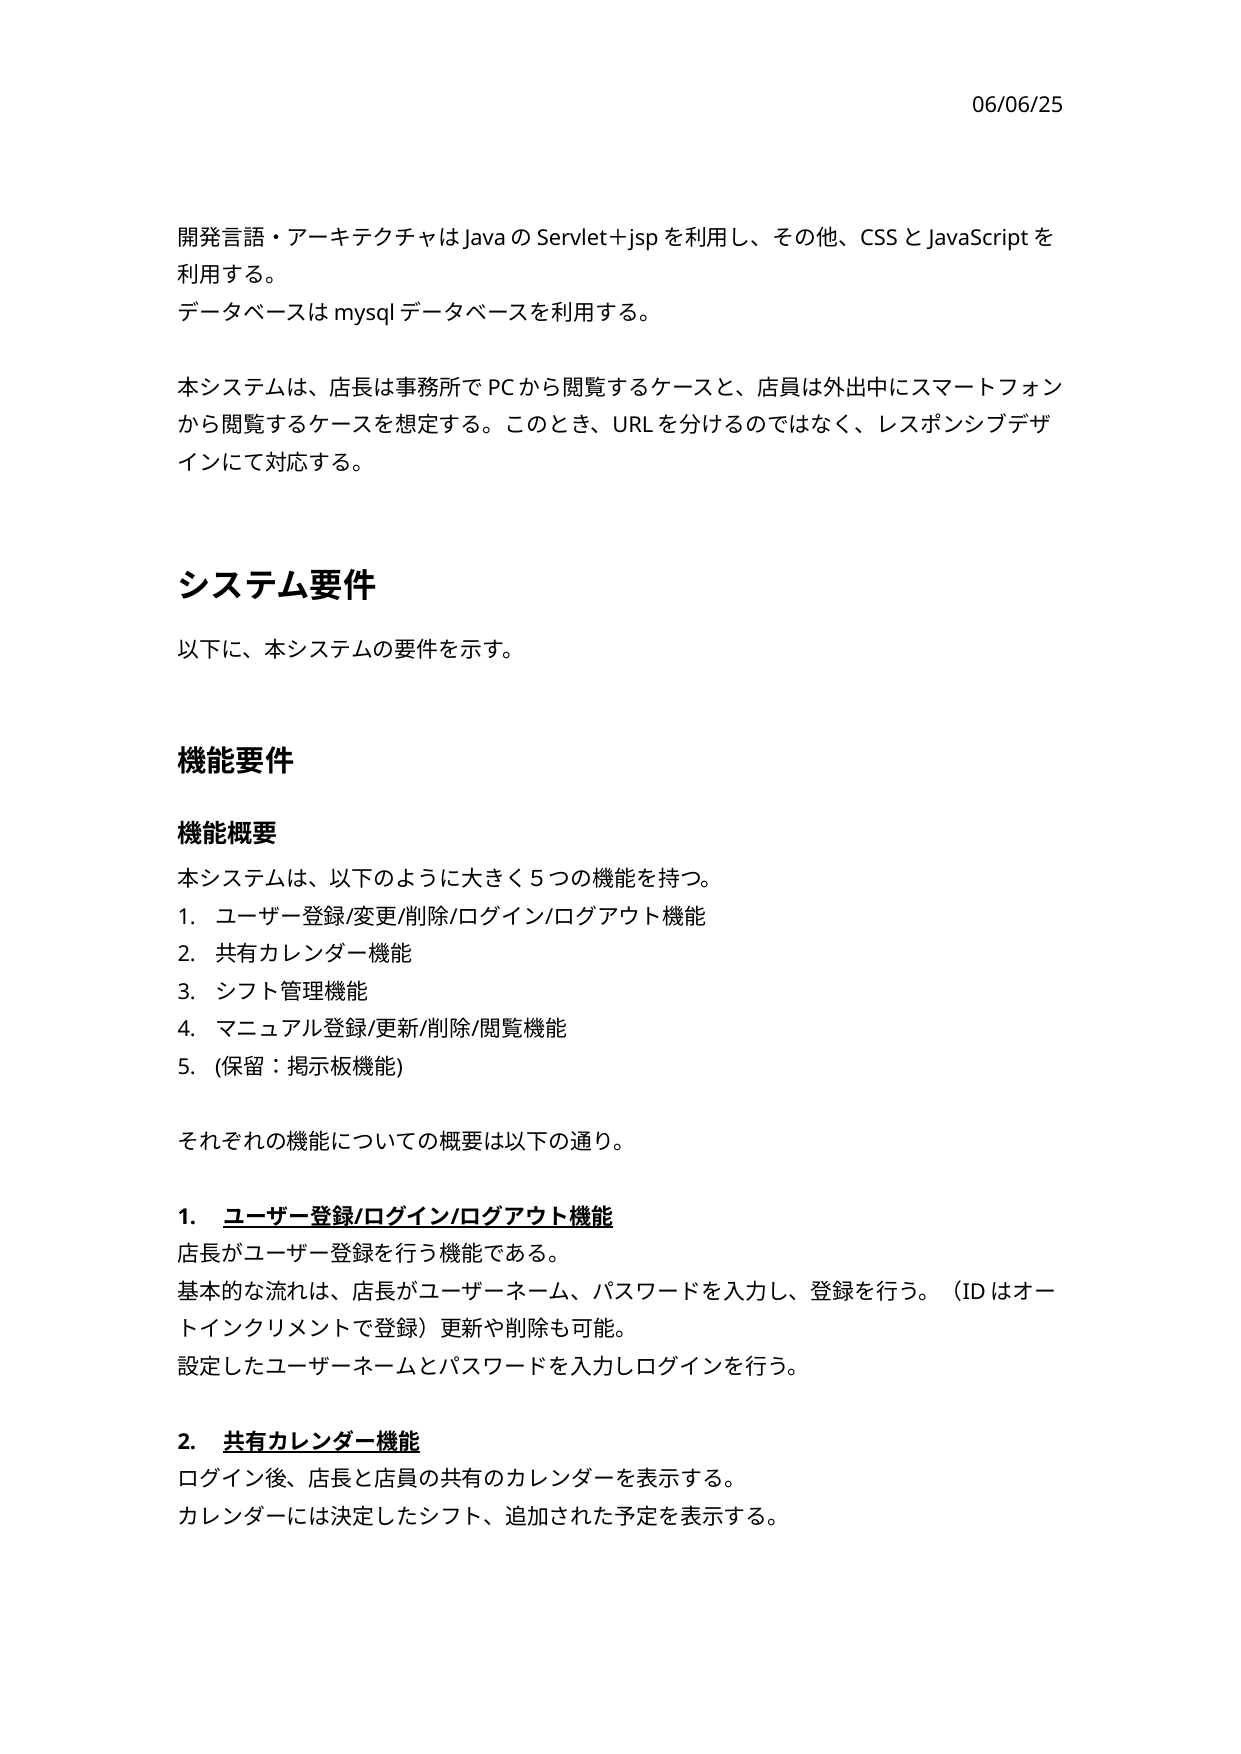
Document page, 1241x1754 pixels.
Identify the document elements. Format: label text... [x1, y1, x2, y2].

list シフト管理機能 [177, 971, 1063, 1008]
text データベースはmysqlデータベースを利用する。 [177, 292, 1063, 329]
list マニュアル登録/更新/削除/閲覧機能 [177, 1008, 1063, 1046]
text 基本的な流れは、店長がユーザーネーム、パスワードを入力し、登録を行う。（IDはオートインクリメントで登録）更新や削除も可能。 [177, 1271, 1063, 1346]
text 開発言語・アーキテクチャはJavaのServlet＋jspを利用し、その他、CSSとJavaScriptを利用する。 [177, 217, 1063, 292]
text ログイン後、店長と店員の共有のカレンダーを表示する。 [177, 1458, 1063, 1496]
list ユーザー登録/変更/削除/ログイン/ログアウト機能 [177, 896, 1063, 933]
text 設定したユーザーネームとパスワードを入力しログインを行う。 [177, 1346, 1063, 1383]
subtitle 機能要件 [177, 721, 1063, 796]
text 本システムは、店長は事務所でPCから閲覧するケースと、店員は外出中にスマートフォンから閲覧するケースを想定する。このとき、URLを分けるのではなく、レスポンシブデザインにて対応する。 [177, 367, 1063, 479]
text 本システムは、以下のように大きく５つの機能を持つ。 [177, 858, 1063, 896]
text それぞれの機能についての概要は以下の通り。 [177, 1121, 1063, 1158]
list 共有カレンダー機能 [177, 933, 1063, 971]
text 以下に、本システムの要件を示す。 [177, 629, 1063, 667]
list ユーザー登録/ログイン/ログアウト機能 [177, 1196, 1063, 1233]
subtitle システム要件 [177, 546, 1063, 621]
text 店長がユーザー登録を行う機能である。 [177, 1233, 1063, 1271]
subtitle 機能概要 [177, 813, 1063, 850]
list (保留：掲示板機能) [177, 1046, 1063, 1083]
text カレンダーには決定したシフト、追加された予定を表示する。 [177, 1496, 1063, 1533]
list 共有カレンダー機能 [177, 1421, 1063, 1458]
